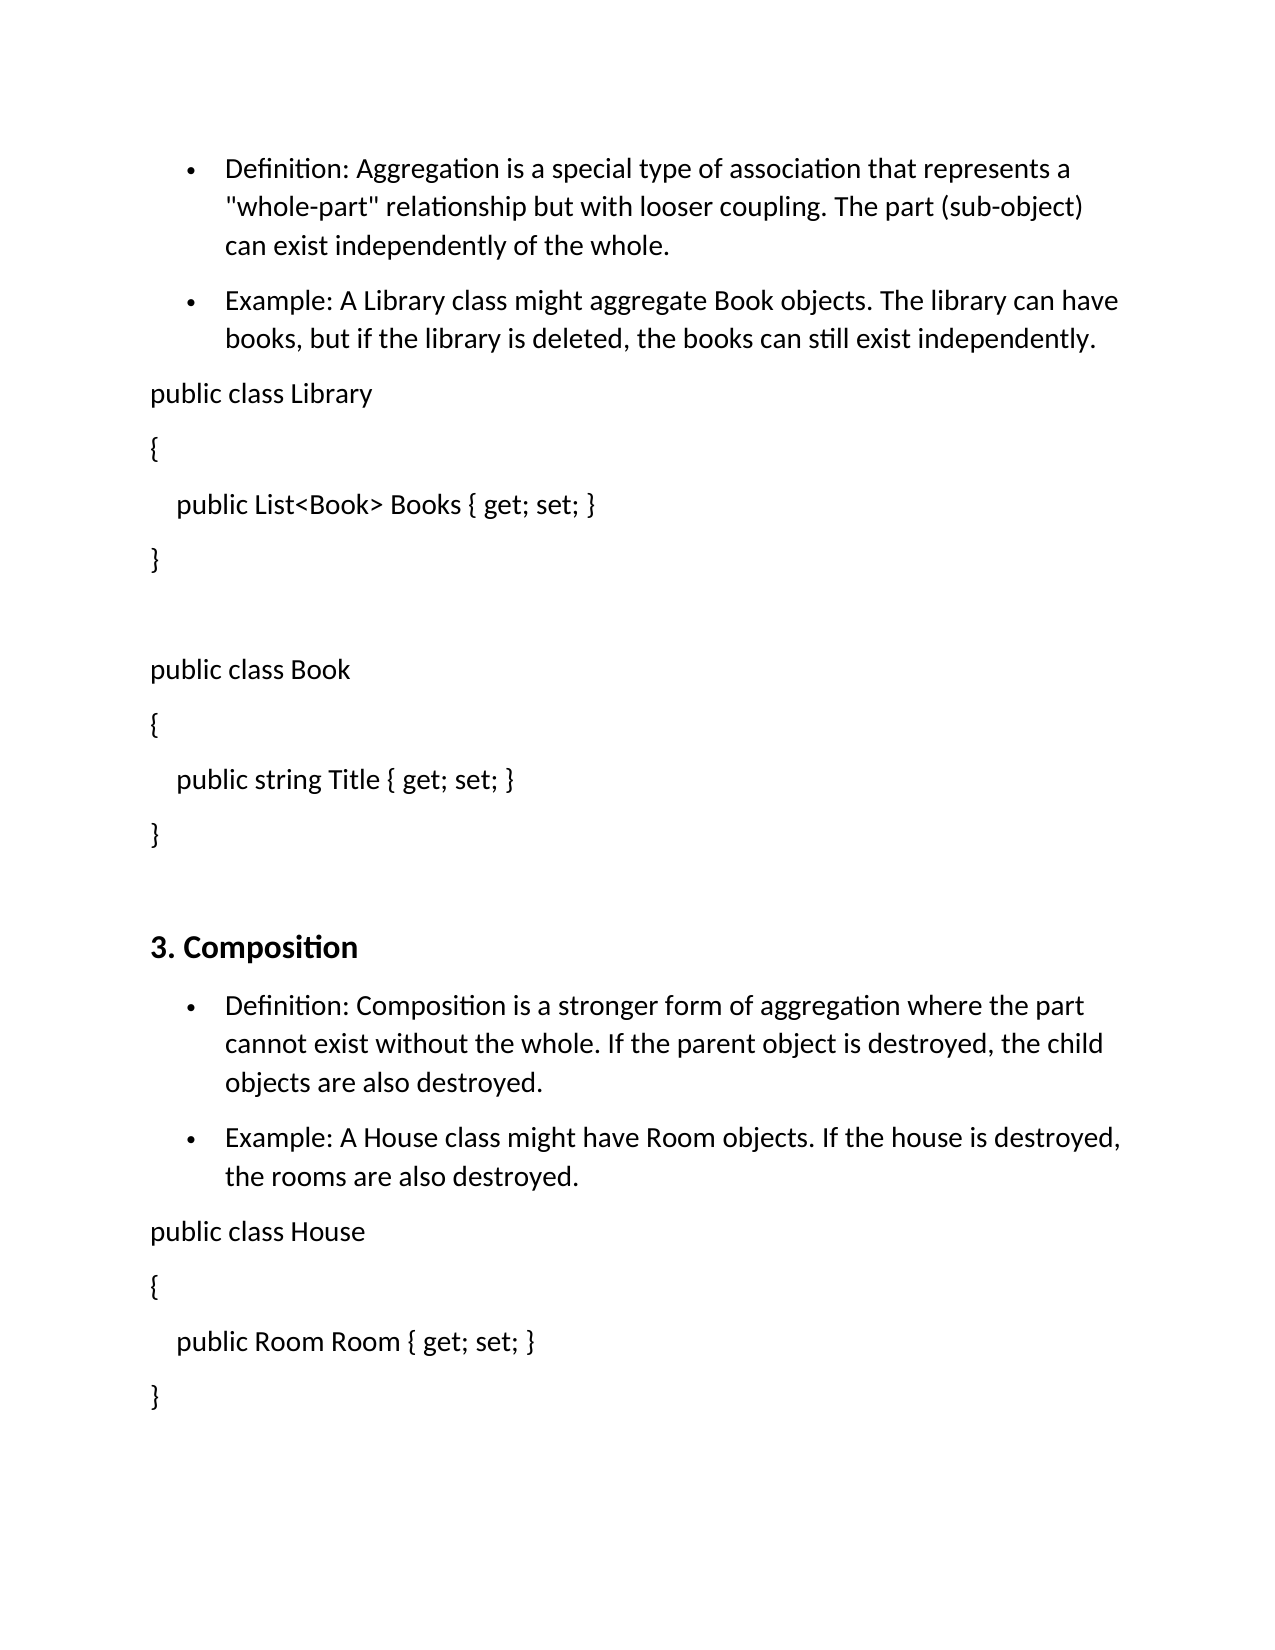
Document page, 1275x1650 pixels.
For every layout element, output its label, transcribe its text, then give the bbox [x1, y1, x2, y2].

text public class Book [150, 651, 1125, 687]
text { [150, 431, 1125, 466]
text public class Library [150, 376, 1125, 411]
list Example: A Library class might aggregate Book objects. The library can have books, but if the library is deleted, the books can still exist independently. [187, 282, 1125, 356]
text public string Title { get; set; } [150, 761, 1125, 797]
text 3. Composition [150, 927, 1125, 967]
text } [150, 816, 1125, 852]
text } [150, 1378, 1125, 1414]
text { [150, 1268, 1125, 1303]
text { [150, 706, 1125, 742]
text public Room Room { get; set; } [150, 1323, 1125, 1358]
text } [150, 541, 1125, 576]
list Definition: Aggregation is a special type of association that represents a "whole-part" relationship but with looser coupling. The part (sub-object) can exist independently of the whole. [187, 150, 1125, 262]
list Definition: Composition is a stronger form of aggregation where the part cannot exist without the whole. If the parent object is destroyed, the child objects are also destroyed. [187, 987, 1125, 1100]
text public class House [150, 1213, 1125, 1248]
list Example: A House class might have Room objects. If the house is destroyed, the rooms are also destroyed. [187, 1119, 1125, 1193]
text public List<Book> Books { get; set; } [150, 486, 1125, 521]
